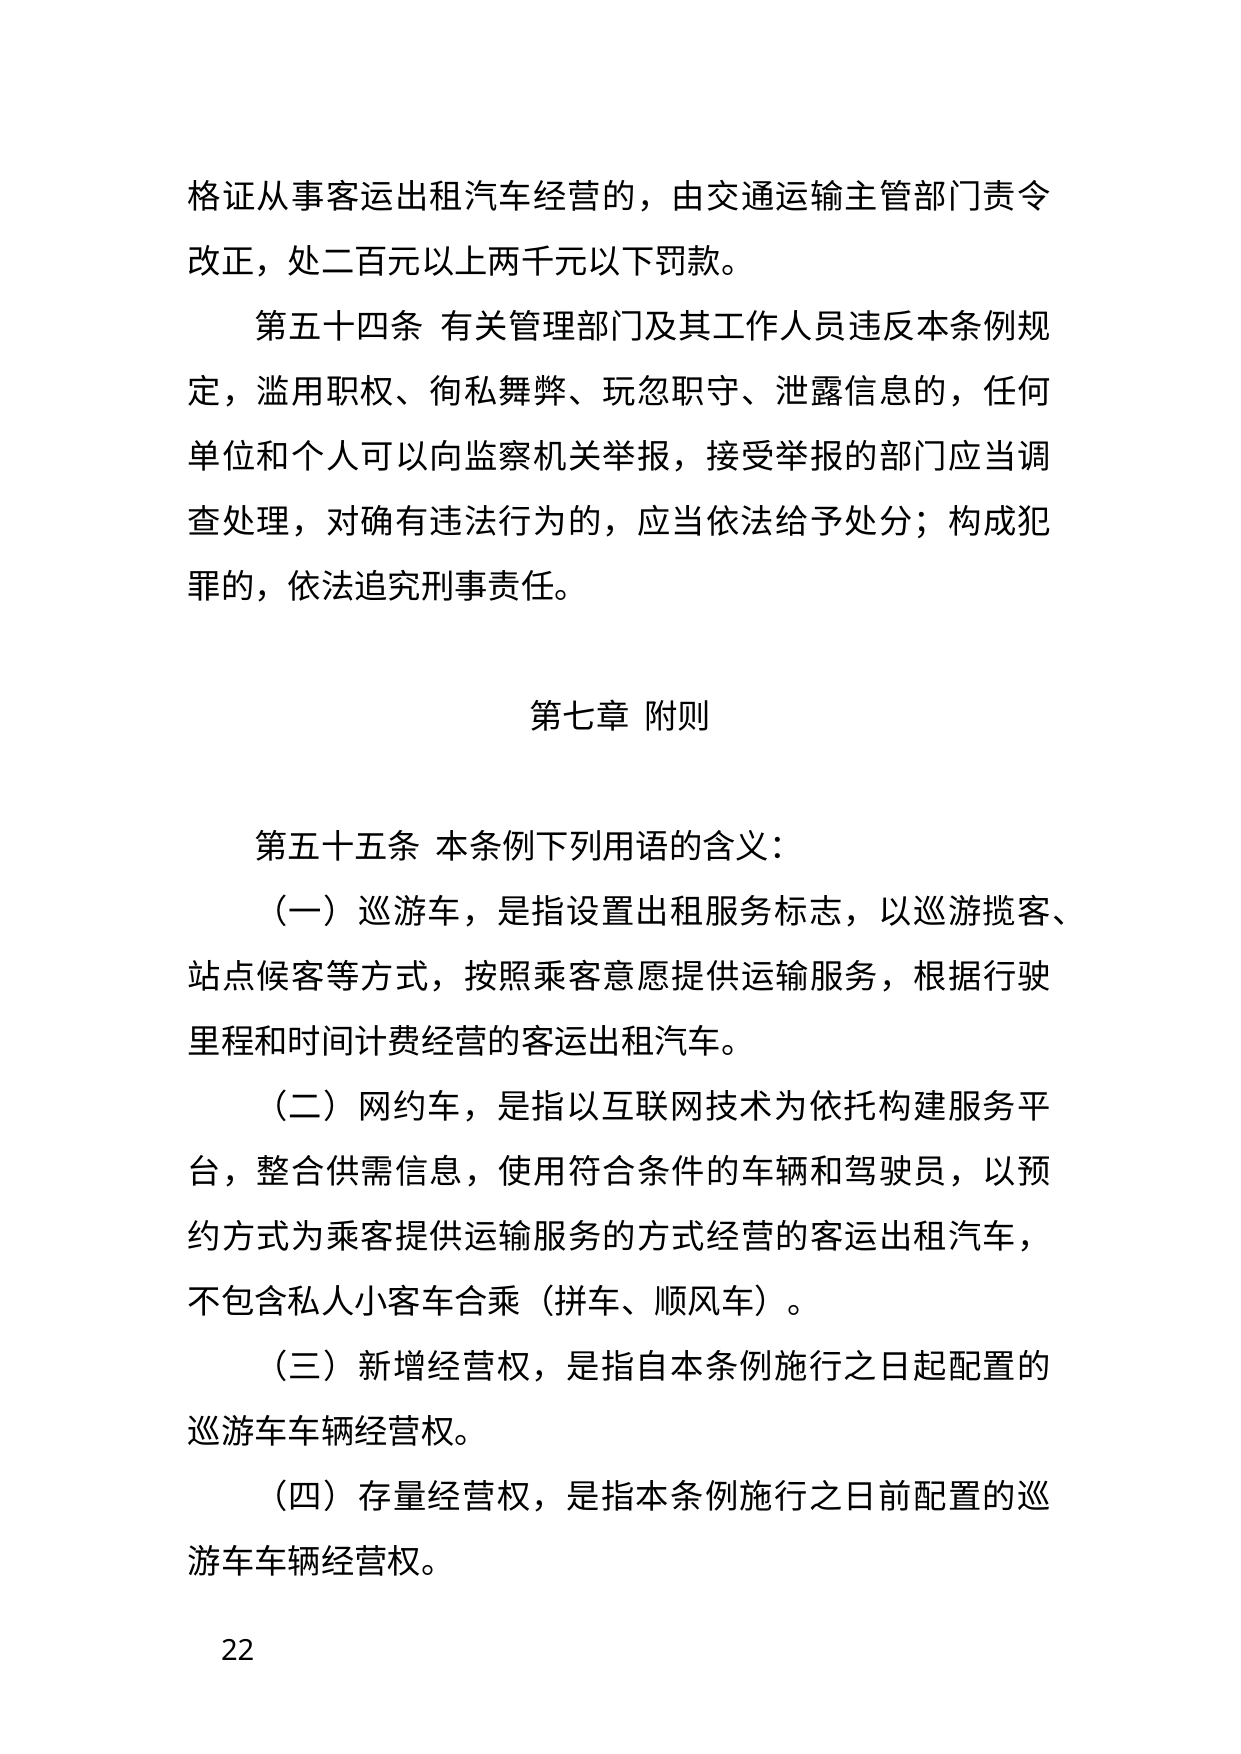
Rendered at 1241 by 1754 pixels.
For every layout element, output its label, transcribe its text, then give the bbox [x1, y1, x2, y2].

text 第七章 附则 [187, 682, 1053, 747]
text （三）新增经营权，是指自本条例施行之日起配置的巡游车车辆经营权。 [187, 1332, 1053, 1462]
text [187, 162, 1053, 292]
text （一）巡游车，是指设置出租服务标志，以巡游揽客、站点候客等方式，按照乘客意愿提供运输服务，根据行驶里程和时间计费经营的客运出租汽车。 [187, 877, 1053, 1072]
text （四）存量经营权，是指本条例施行之日前配置的巡游车车辆经营权。 [187, 1462, 1053, 1592]
text （二）网约车，是指以互联网技术为依托构建服务平台，整合供需信息，使用符合条件的车辆和驾驶员，以预约方式为乘客提供运输服务的方式经营的客运出租汽车，不包含私人小客车合乘（拼车、顺风车）。 [187, 1072, 1053, 1332]
text 第五十四条 有关管理部门及其工作人员违反本条例规定，滥用职权、徇私舞弊、玩忽职守、泄露信息的，任何单位和个人可以向监察机关举报，接受举报的部门应当调查处理，对确有违法行为的，应当依法给予处分；构成犯罪的，依法追究刑事责任。 [187, 292, 1053, 617]
text 第五十五条 本条例下列用语的含义： [187, 812, 1053, 877]
